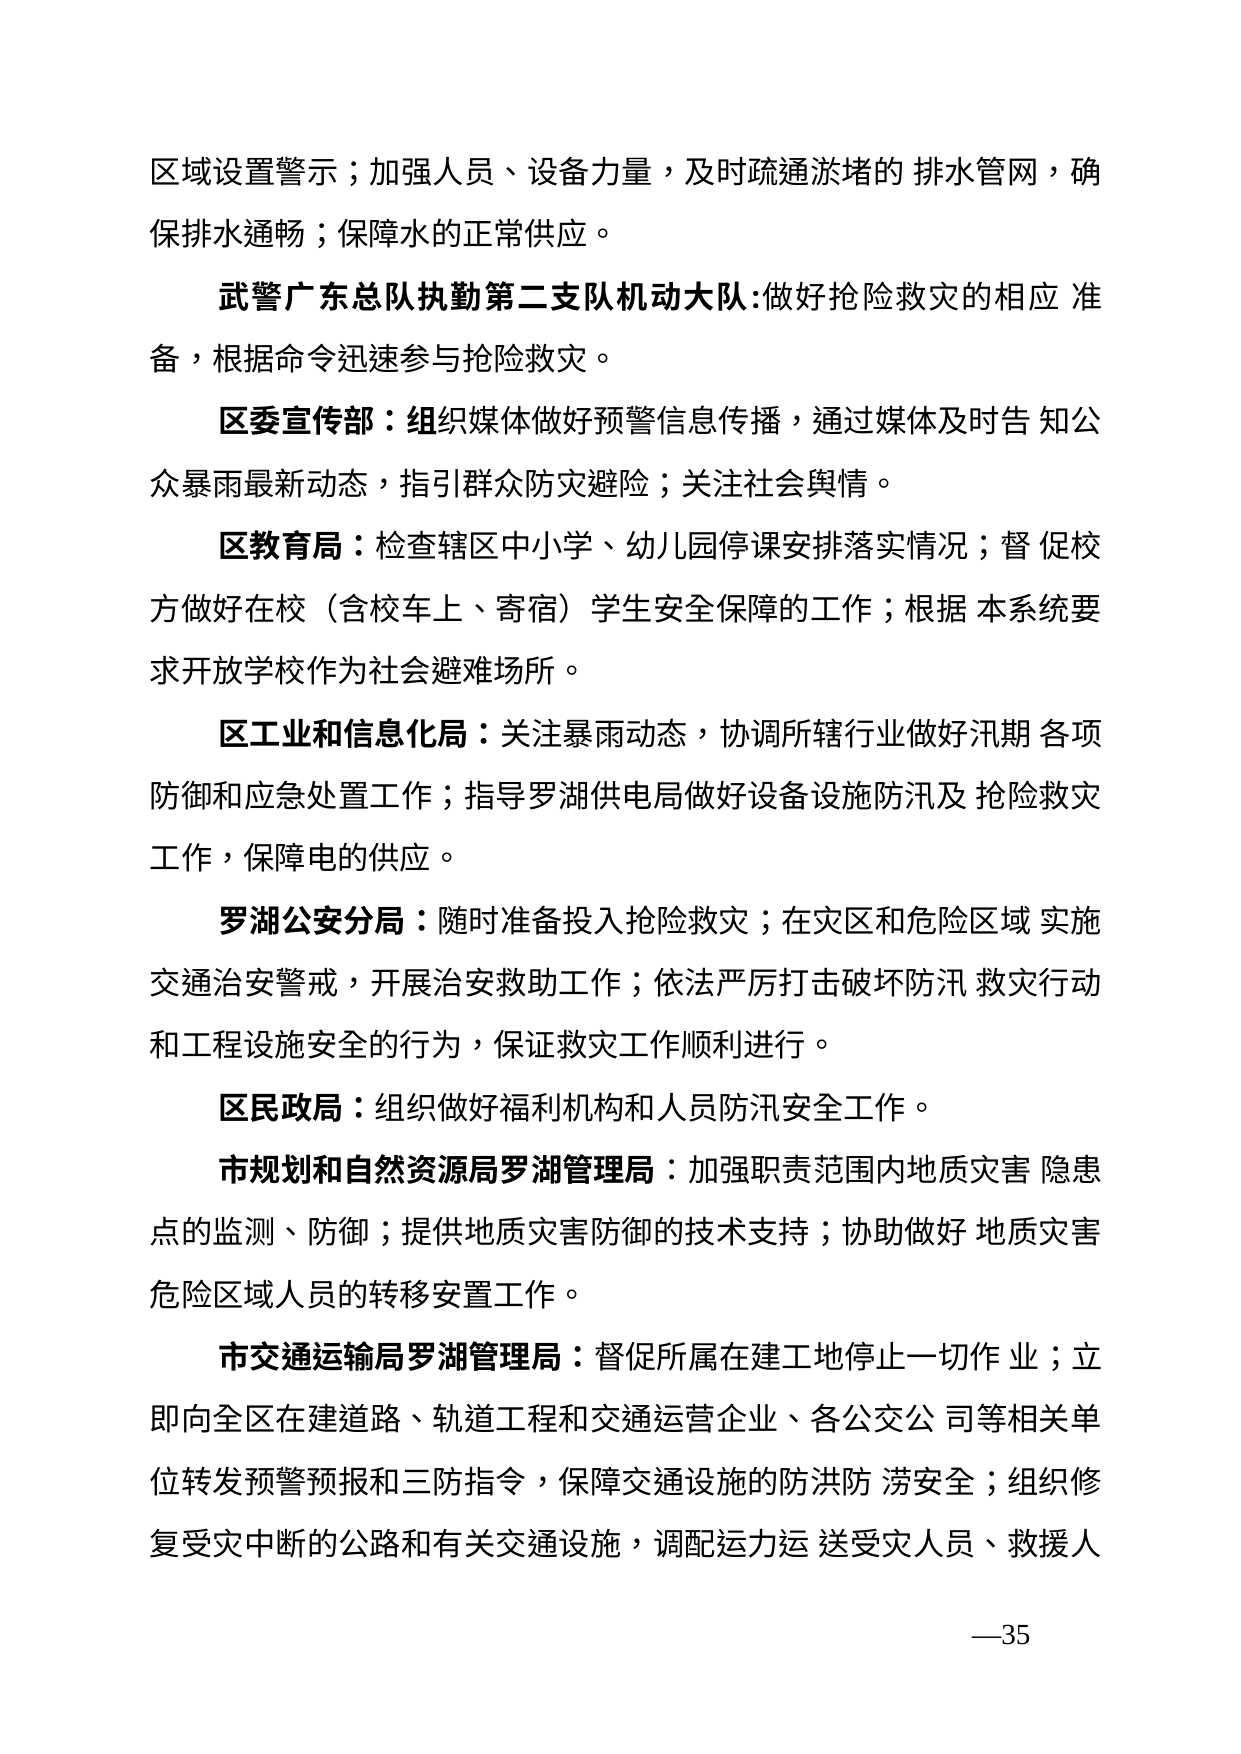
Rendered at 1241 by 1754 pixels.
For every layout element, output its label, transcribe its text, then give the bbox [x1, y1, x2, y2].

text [149, 133, 1103, 258]
text 区教育局：检查辖区中小学、幼儿园停课安排落实情况；督 促校方做好在校（含校车上、寄宿）学生安全保障的工作；根据 本系统要求开放学校作为社会避难场所。 [149, 508, 1103, 695]
text 市规划和自然资源局罗湖管理局：加强职责范围内地质灾害 隐患点的监测、防御；提供地质灾害防御的技术支持；协助做好 地质灾害危险区域人员的转移安置工作。 [149, 1132, 1103, 1319]
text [149, 1319, 1103, 1568]
text 区民政局：组织做好福利机构和人员防汛安全工作。 [149, 1069, 1103, 1132]
text 武警广东总队执勤第二支队机动大队:做好抢险救灾的相应 准备，根据命令迅速参与抢险救灾。 [149, 258, 1103, 383]
text 罗湖公安分局：随时准备投入抢险救灾；在灾区和危险区域 实施交通治安警戒，开展治安救助工作；依法严厉打击破坏防汛 救灾行动和工程设施安全的行为，保证救灾工作顺利进行。 [149, 882, 1103, 1069]
text 区工业和信息化局：关注暴雨动态，协调所辖行业做好汛期 各项防御和应急处置工作；指导罗湖供电局做好设备设施防汛及 抢险救灾工作，保障电的供应。 [149, 695, 1103, 882]
text 区委宣传部：组织媒体做好预警信息传播，通过媒体及时告 知公众暴雨最新动态，指引群众防灾避险；关注社会舆情。 [149, 383, 1103, 508]
